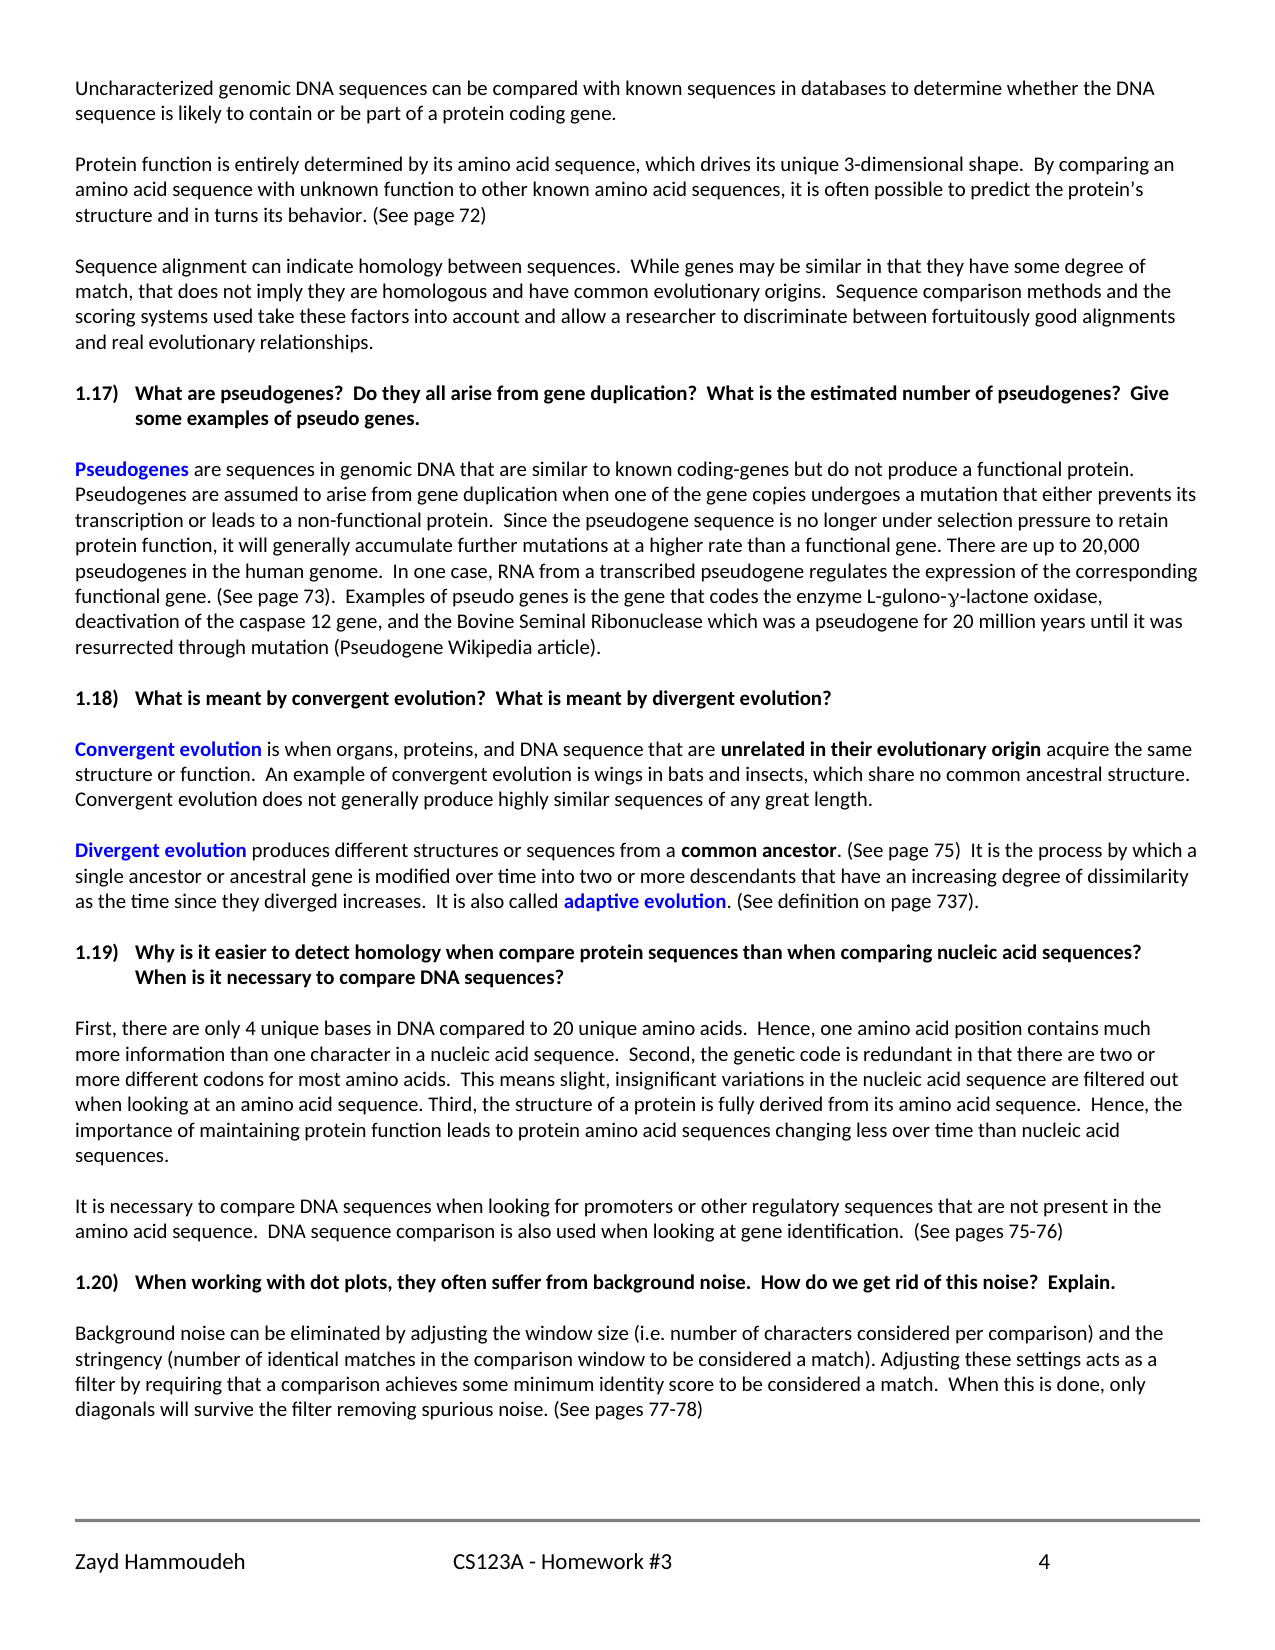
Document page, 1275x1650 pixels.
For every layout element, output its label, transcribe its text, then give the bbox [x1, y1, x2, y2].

text It is necessary to compare DNA sequences when looking for promoters or other regulatory sequences that are not present in the amino acid sequence. DNA sequence comparison is also used when looking at gene identification. (See pages 75-76) [75, 1193, 1200, 1244]
text Background noise can be eliminated by adjusting the window size (i.e. number of characters considered per comparison) and the stringency (number of identical matches in the comparison window to be considered a match). Adjusting these settings acts as a filter by requiring that a comparison achieves some minimum identity score to be considered a match. When this is done, only diagonals will survive the filter removing spurious noise. (See pages 77-78) [75, 1320, 1200, 1422]
list What are pseudogenes? Do they all arise from gene duplication? What is the estimated number of pseudogenes? Give some examples of pseudo genes. [75, 380, 1200, 431]
list When working with dot plots, they often suffer from background noise. How do we get rid of this noise? Explain. [75, 1269, 1200, 1295]
list Why is it easier to detect homology when compare protein sequences than when comparing nucleic acid sequences? When is it necessary to compare DNA sequences? [75, 939, 1200, 990]
text Uncharacterized genomic DNA sequences can be compared with known sequences in databases to determine whether the DNA sequence is likely to contain or be part of a protein coding gene. [75, 75, 1200, 126]
text First, there are only 4 unique bases in DNA compared to 20 unique amino acids. Hence, one amino acid position contains much more information than one character in a nucleic acid sequence. Second, the genetic code is redundant in that there are two or more different codons for most amino acids. This means slight, insignificant variations in the nucleic acid sequence are filtered out when looking at an amino acid sequence. Third, the structure of a protein is fully derived from its amino acid sequence. Hence, the importance of maintaining protein function leads to protein amino acid sequences changing less over time than nucleic acid sequences. [75, 1015, 1200, 1168]
text Divergent evolution produces different structures or sequences from a common ancestor. (See page 75) It is the process by which a single ancestor or ancestral gene is modified over time into two or more descendants that have an increasing degree of dissimilarity as the time since they diverged increases. It is also called adaptive evolution. (See definition on page 737). [75, 837, 1200, 914]
text Pseudogenes are sequences in genomic DNA that are similar to known coding-genes but do not produce a functional protein. Pseudogenes are assumed to arise from gene duplication when one of the gene copies undergoes a mutation that either prevents its transcription or leads to a non-functional protein. Since the pseudogene sequence is no longer under selection pressure to retain protein function, it will generally accumulate further mutations at a higher rate than a functional gene. There are up to 20,000 pseudogenes in the human genome. In one case, RNA from a transcribed pseudogene regulates the expression of the corresponding functional gene. (See page 73). Examples of pseudo genes is the gene that codes the enzyme L-gulono--lactone oxidase, deactivation of the caspase 12 gene, and the Bovine Seminal Ribonuclease which was a pseudogene for 20 million years until it was resurrected through mutation (Pseudogene Wikipedia article). [75, 456, 1200, 659]
list What is meant by convergent evolution? What is meant by divergent evolution? [75, 685, 1200, 710]
text Protein function is entirely determined by its amino acid sequence, which drives its unique 3-dimensional shape. By comparing an amino acid sequence with unknown function to other known amino acid sequences, it is often possible to predict the protein’s structure and in turns its behavior. (See page 72) [75, 151, 1200, 227]
text Sequence alignment can indicate homology between sequences. While genes may be similar in that they have some degree of match, that does not imply they are homologous and have common evolutionary origins. Sequence comparison methods and the scoring systems used take these factors into account and allow a researcher to discriminate between fortuitously good alignments and real evolutionary relationships. [75, 253, 1200, 354]
text Convergent evolution is when organs, proteins, and DNA sequence that are unrelated in their evolutionary origin acquire the same structure or function. An example of convergent evolution is wings in bats and insects, which share no common ancestral structure. Convergent evolution does not generally produce highly similar sequences of any great length. [75, 736, 1200, 812]
